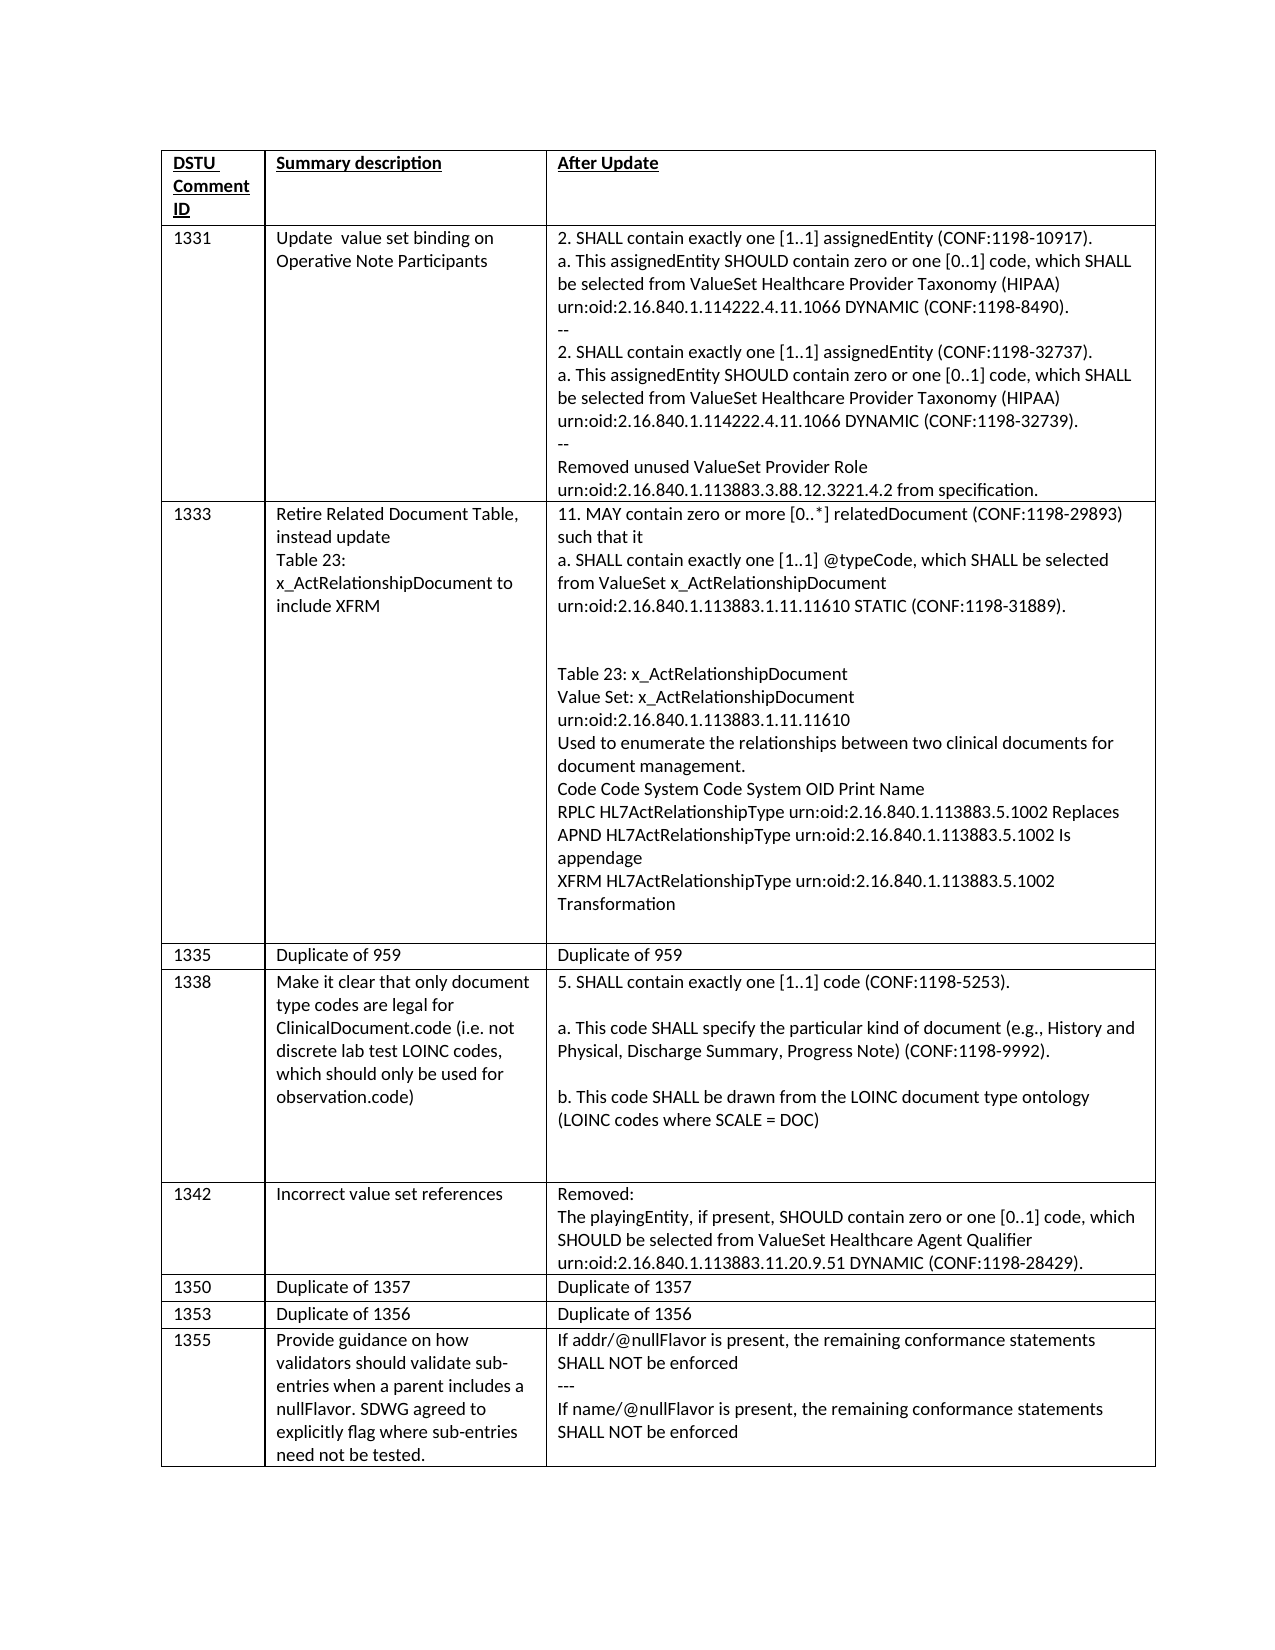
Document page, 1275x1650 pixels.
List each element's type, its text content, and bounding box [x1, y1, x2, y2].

table_cell Provide guidance on how validators should validate sub-entries when a parent includes a nullFlavor. SDWG agreed to explicitly flag where sub-entries need not be tested. [266, 1329, 546, 1466]
table_cell Duplicate of 959 [266, 944, 546, 969]
table_cell Update value set binding on Operative Note Participants [266, 226, 546, 501]
table_cell 1353 [162, 1302, 264, 1327]
table_cell Duplicate of 1357 [547, 1275, 1155, 1301]
table_cell Retire Related Document Table, instead update Table 23: x_ActRelationshipDocument to include XFRM [266, 502, 546, 943]
table_cell 1355 [162, 1329, 264, 1466]
table_cell 1331 [162, 226, 264, 501]
table_cell Duplicate of 1356 [266, 1302, 546, 1327]
table_cell Make it clear that only document type codes are legal for ClinicalDocument.code (i.e. not discrete lab test LOINC codes, which should only be used for observation.code) [266, 970, 546, 1182]
table_cell 1342 [162, 1183, 264, 1274]
table_cell Duplicate of 1357 [266, 1275, 546, 1301]
table_cell 1338 [162, 970, 264, 1182]
table_cell 1333 [162, 502, 264, 943]
table_cell 1350 [162, 1275, 264, 1301]
table_header DSTU Comment ID [162, 151, 264, 225]
table_header Summary description [266, 151, 546, 225]
table_cell If addr/@nullFlavor is present, the remaining conformance statements SHALL NOT be enforced --- If name/@nullFlavor is present, the remaining conformance statements SHALL NOT be enforced [547, 1329, 1155, 1466]
table_cell Duplicate of 1356 [547, 1302, 1155, 1327]
table_cell 1335 [162, 944, 264, 969]
table_cell Removed: The playingEntity, if present, SHOULD contain zero or one [0..1] code, which SHOULD be selected from ValueSet Healthcare Agent Qualifier urn:oid:2.16.840.1.113883.11.20.9.51 DYNAMIC (CONF:1198-28429). [547, 1183, 1155, 1274]
table_cell 11. MAY contain zero or more [0..*] relatedDocument (CONF:1198-29893) such that it a. SHALL contain exactly one [1..1] @typeCode, which SHALL be selected from ValueSet x_ActRelationshipDocument urn:oid:2.16.840.1.113883.1.11.11610 STATIC (CONF:1198-31889). Table 23: x_ActRelationshipDocument Value Set: x_ActRelationshipDocument urn:oid:2.16.840.1.113883.1.11.11610 Used to enumerate the relationships between two clinical documents for document management. Code Code System Code System OID Print Name RPLC HL7ActRelationshipType urn:oid:2.16.840.1.113883.5.1002 Replaces APND HL7ActRelationshipType urn:oid:2.16.840.1.113883.5.1002 Is appendage XFRM HL7ActRelationshipType urn:oid:2.16.840.1.113883.5.1002 Transformation [547, 502, 1155, 943]
table_header After Update [547, 151, 1155, 225]
table_cell 2. SHALL contain exactly one [1..1] assignedEntity (CONF:1198-10917). a. This assignedEntity SHOULD contain zero or one [0..1] code, which SHALL be selected from ValueSet Healthcare Provider Taxonomy (HIPAA) urn:oid:2.16.840.1.114222.4.11.1066 DYNAMIC (CONF:1198-8490). -- 2. SHALL contain exactly one [1..1] assignedEntity (CONF:1198-32737). a. This assignedEntity SHOULD contain zero or one [0..1] code, which SHALL be selected from ValueSet Healthcare Provider Taxonomy (HIPAA) urn:oid:2.16.840.1.114222.4.11.1066 DYNAMIC (CONF:1198-32739). -- Removed unused ValueSet Provider Role urn:oid:2.16.840.1.113883.3.88.12.3221.4.2 from specification. [547, 226, 1155, 501]
table_cell Incorrect value set references [266, 1183, 546, 1274]
table_cell 5. SHALL contain exactly one [1..1] code (CONF:1198-5253). a. This code SHALL specify the particular kind of document (e.g., History and Physical, Discharge Summary, Progress Note) (CONF:1198-9992). b. This code SHALL be drawn from the LOINC document type ontology (LOINC codes where SCALE = DOC) [547, 970, 1155, 1182]
table_cell Duplicate of 959 [547, 944, 1155, 969]
